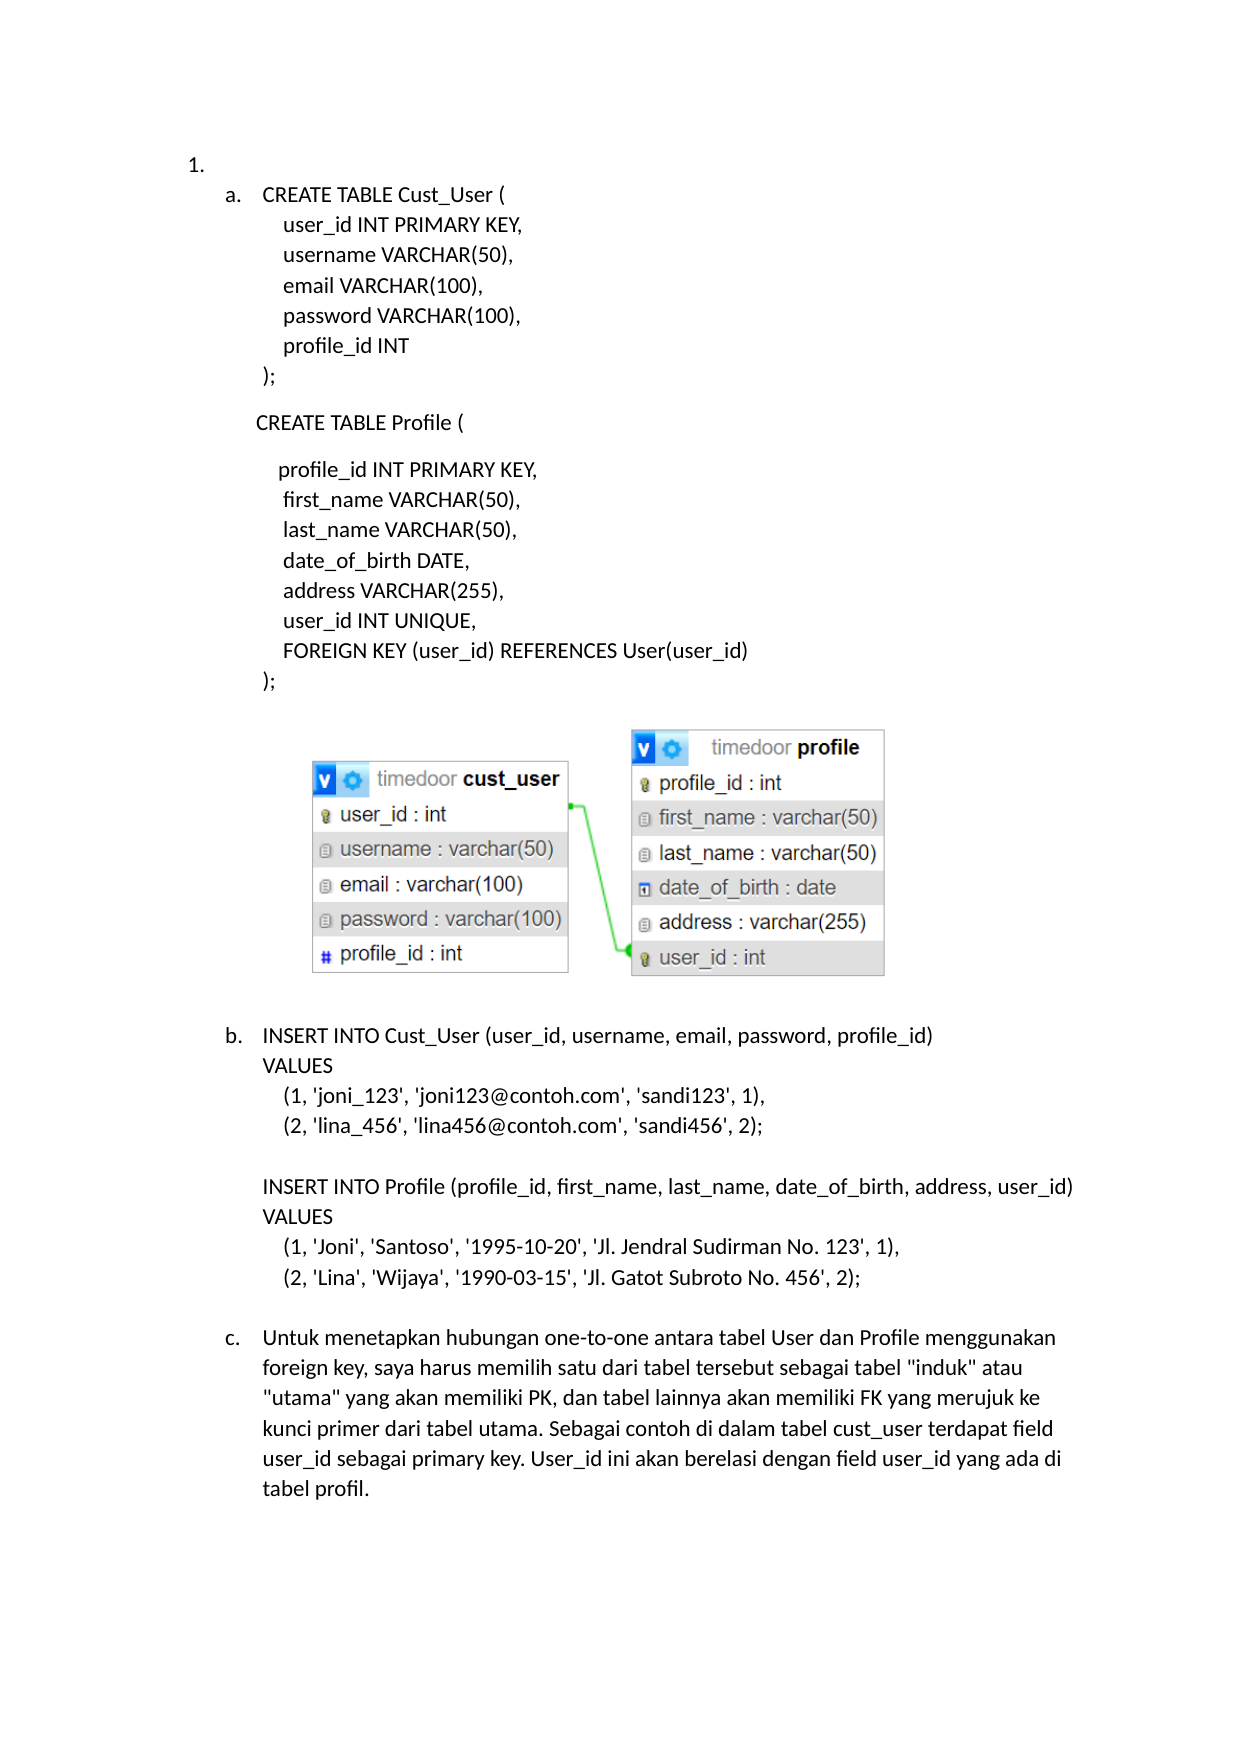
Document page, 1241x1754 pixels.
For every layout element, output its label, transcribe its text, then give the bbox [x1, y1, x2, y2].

list profile_id INT [262, 331, 1090, 359]
list password VARCHAR(100), [262, 301, 1090, 329]
list (2, 'lina_456', 'lina456@contoh.com', 'sandi456', 2); [262, 1112, 1090, 1139]
list ); [262, 361, 1090, 389]
list date_of_birth DATE, [262, 546, 1090, 574]
list username VARCHAR(50), [262, 241, 1090, 269]
list FOREIGN KEY (user_id) REFERENCES User(user_id) [262, 636, 1090, 664]
list (2, 'Lina', 'Wijaya', '1990-03-15', 'Jl. Gatot Subroto No. 456', 2); [262, 1263, 1090, 1291]
list INSERT INTO Cust_User (user_id, username, email, password, profile_id) [225, 1021, 1090, 1049]
list last_name VARCHAR(50), [262, 516, 1090, 544]
list address VARCHAR(255), [262, 576, 1090, 604]
list user_id INT PRIMARY KEY, [262, 210, 1090, 238]
list (1, 'Joni', 'Santoso', '1995-10-20', 'Jl. Jendral Sudirman No. 123', 1), [262, 1232, 1090, 1260]
list VALUES [262, 1202, 1090, 1230]
list email VARCHAR(100), [262, 271, 1090, 299]
text CREATE TABLE Profile ( [225, 408, 1090, 436]
list user_id INT UNIQUE, [262, 606, 1090, 634]
list Untuk menetapkan hubungan one-to-one antara tabel User dan Profile menggunakan foreign key, saya harus memilih satu dari tabel tersebut sebagai tabel "induk" atau "utama" yang akan memiliki PK, dan tabel lainnya akan memiliki FK yang merujuk ke kunci primer dari tabel utama. Sebagai contoh di dalam tabel cust_user terdapat field user_id sebagai primary key. User_id ini akan berelasi dengan field user_id yang ada di tabel profil. [225, 1323, 1090, 1502]
list INSERT INTO Profile (profile_id, first_name, last_name, date_of_birth, address, user_id) [262, 1172, 1090, 1200]
list first_name VARCHAR(50), [262, 485, 1090, 513]
list CREATE TABLE Cust_User ( [225, 180, 1090, 208]
list ); [262, 667, 1090, 695]
list VALUES [262, 1051, 1090, 1079]
list (1, 'joni_123', 'joni123@contoh.com', 'sandi123', 1), [262, 1081, 1090, 1109]
picture [262, 696, 941, 1019]
list profile_id INT PRIMARY KEY, [262, 455, 1090, 483]
